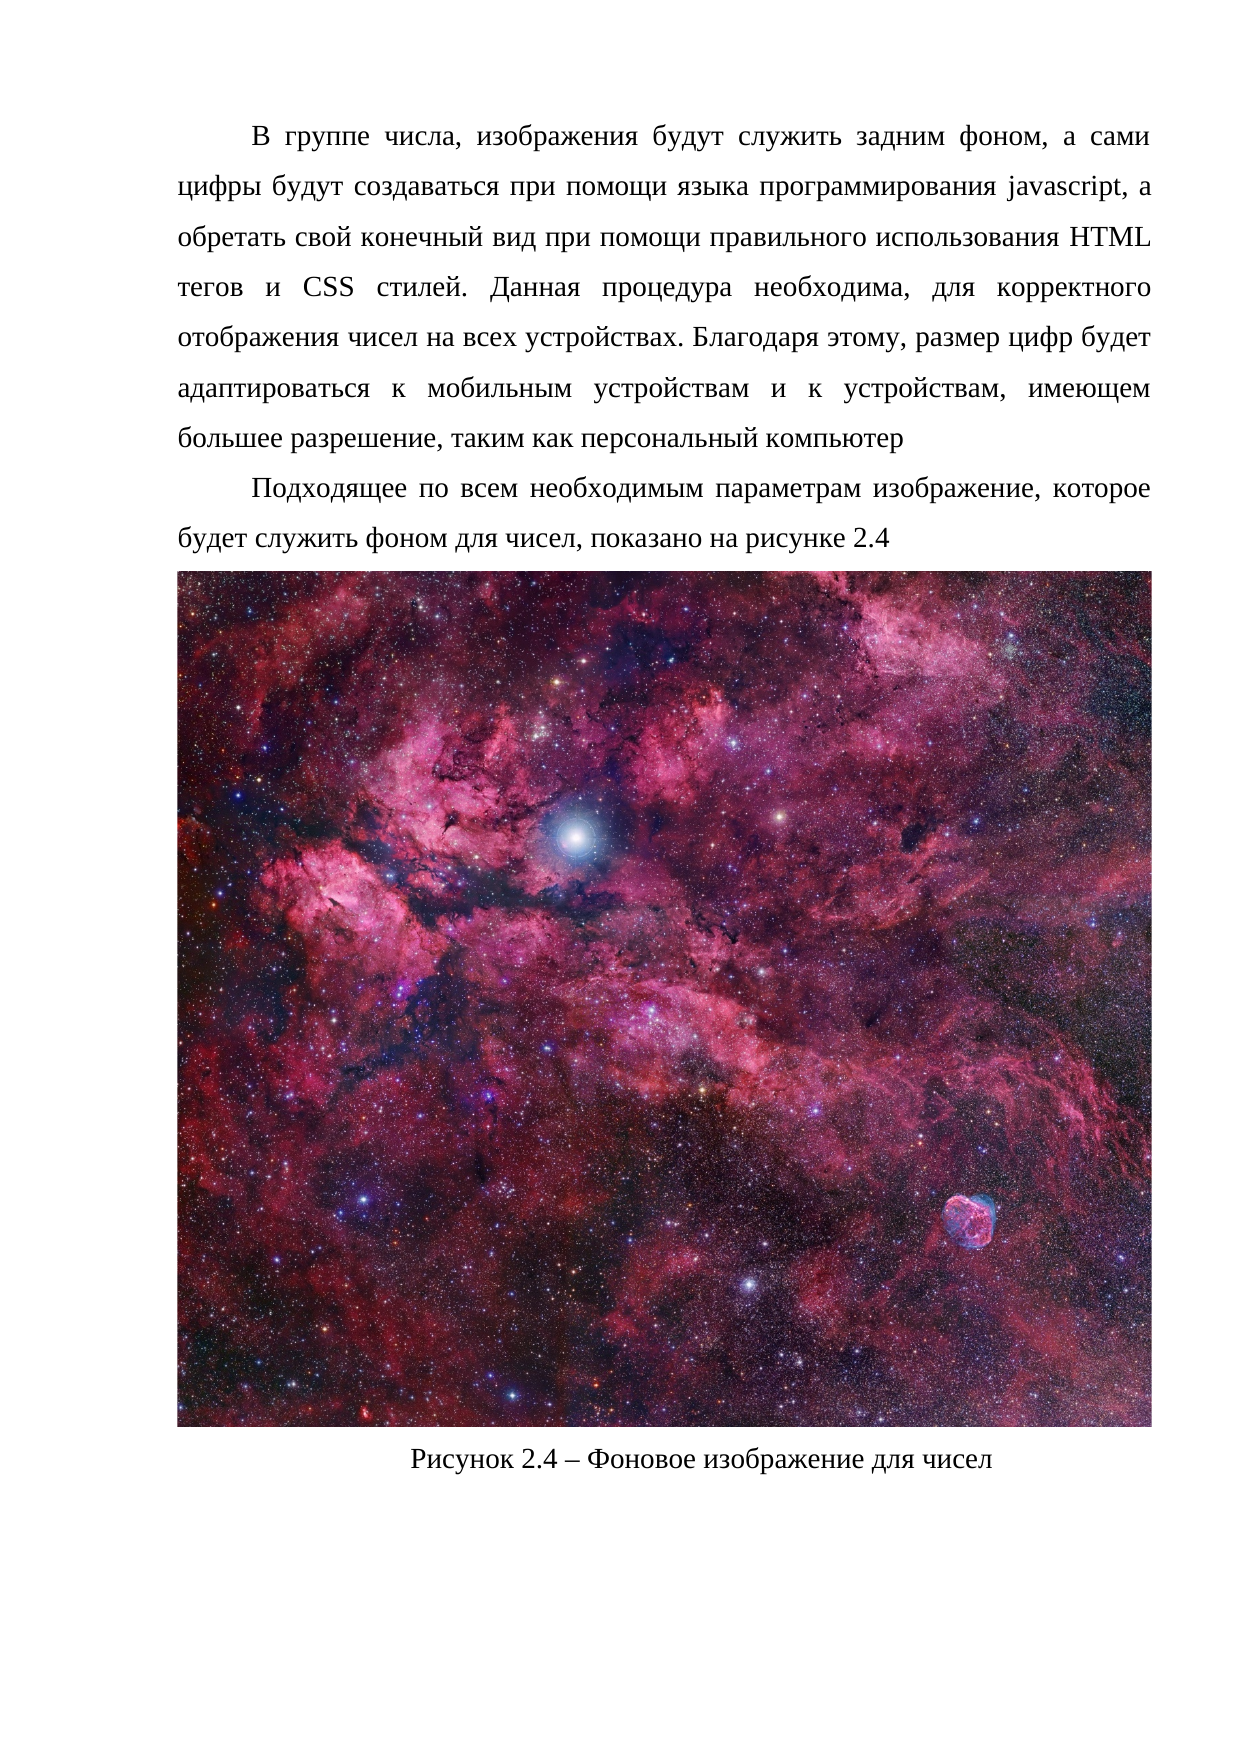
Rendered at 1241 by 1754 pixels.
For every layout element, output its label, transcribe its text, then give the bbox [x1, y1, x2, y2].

text В группе числа, изображения будут служить задним фоном, а сами цифры будут создаваться при помощи языка программирования javascript, а обретать свой конечный вид при помощи правильного использования HTML тегов и CSS стилей. Данная процедура необходима, для корректного отображения чисел на всех устройствах. Благодаря этому, размер цифр будет адаптироваться к мобильным устройствам и к устройствам, имеющем большее разрешение, таким как персональный компьютер [177, 118, 1152, 453]
text Рисунок 2.4 – Фоновое изображение для чисел [177, 1441, 1152, 1475]
text Подходящее по всем необходимым параметрам изображение, которое будет служить фоном для чисел, показано на рисунке 2.4 [177, 470, 1152, 554]
picture [177, 571, 1152, 1427]
